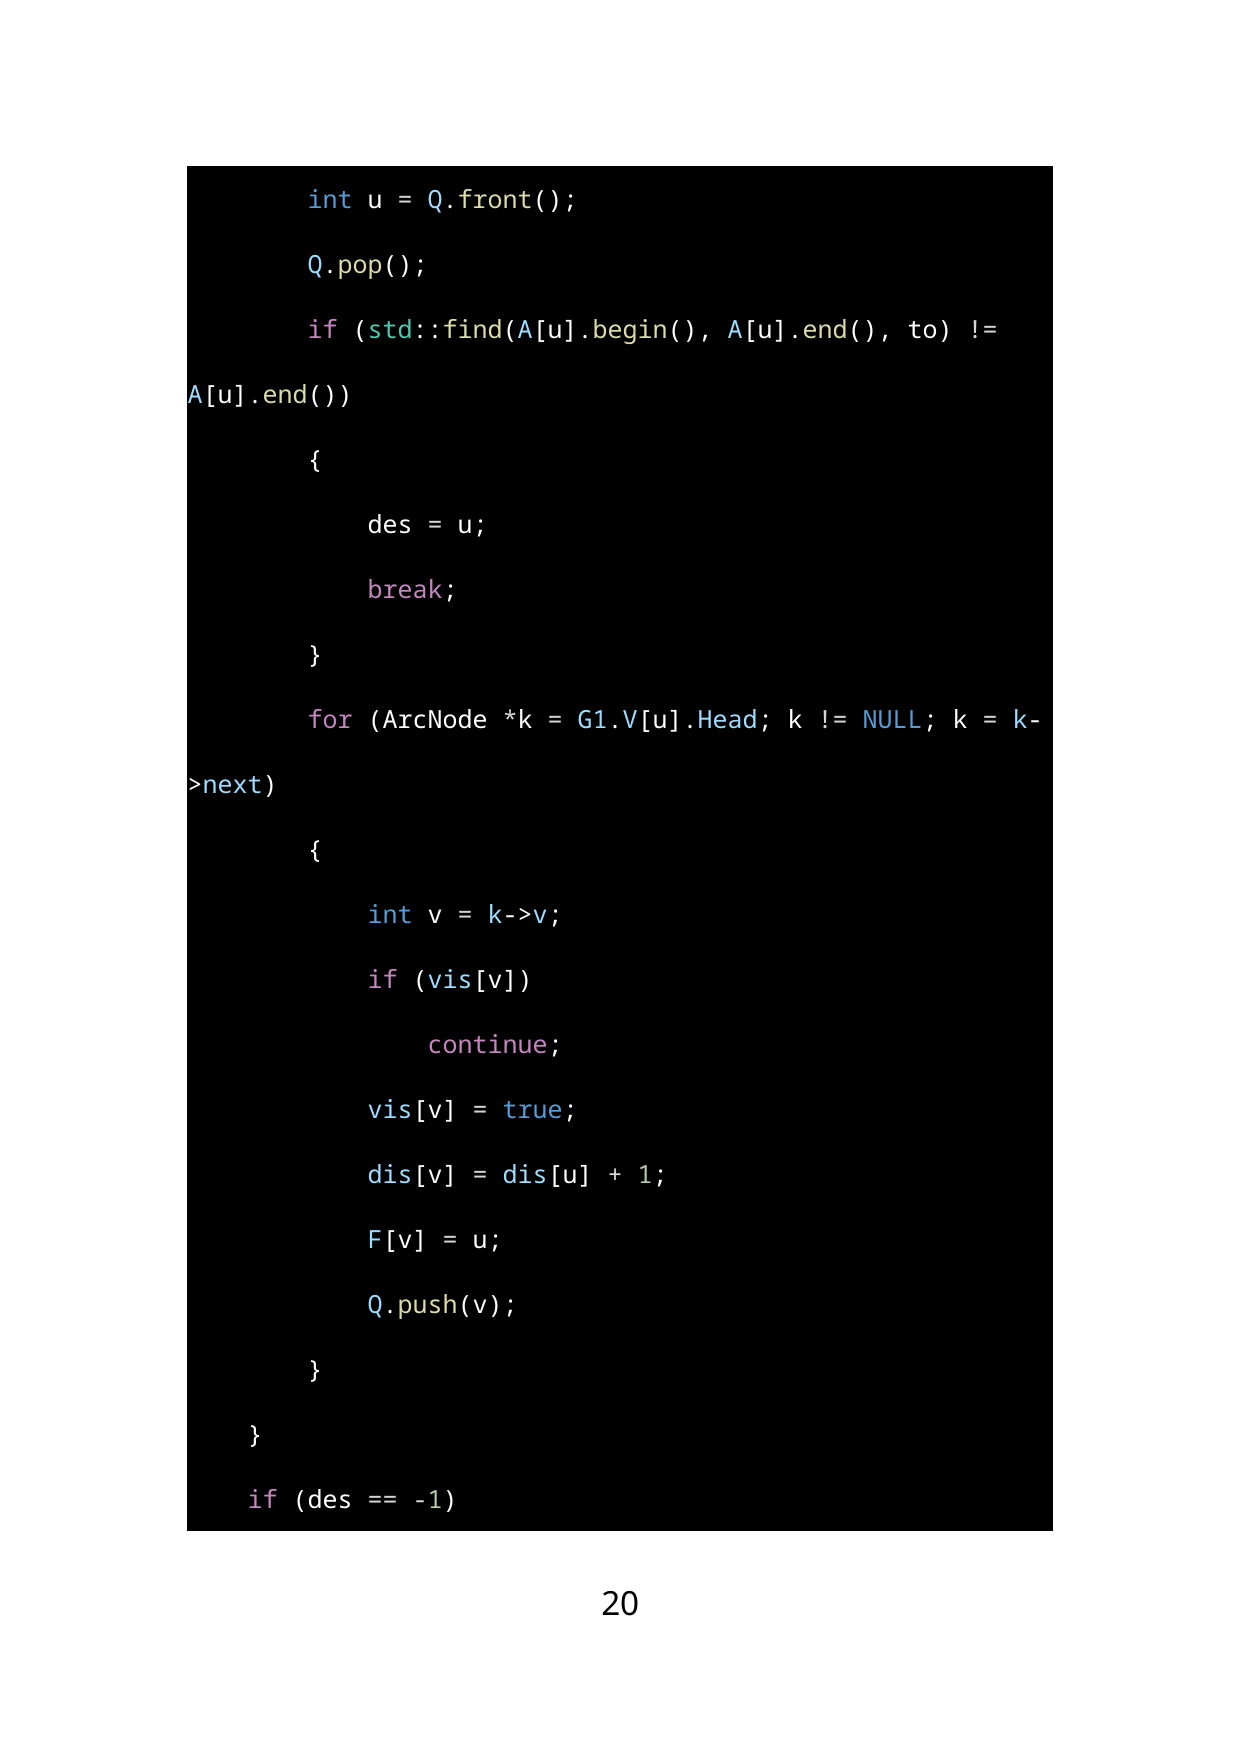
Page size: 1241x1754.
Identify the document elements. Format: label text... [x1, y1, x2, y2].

text } [187, 1401, 1053, 1466]
text break; [187, 556, 1053, 621]
text { [187, 426, 1053, 491]
text des = u; [187, 491, 1053, 556]
text } [187, 1336, 1053, 1401]
text int u = Q.front(); [187, 166, 1053, 231]
text int v = k->v; [187, 881, 1053, 946]
text for (ArcNode *k = G1.V[u].Head; k != NULL; k = k->next) [187, 686, 1053, 816]
text continue; [187, 1011, 1053, 1076]
text { [187, 816, 1053, 881]
text Q.pop(); [187, 231, 1053, 296]
text if (vis[v]) [187, 946, 1053, 1011]
text if (std::find(A[u].begin(), A[u].end(), to) != A[u].end()) [187, 296, 1053, 426]
text if (des == -1) [187, 1466, 1053, 1531]
text } [187, 621, 1053, 686]
text dis[v] = dis[u] + 1; [187, 1141, 1053, 1206]
text Q.push(v); [187, 1271, 1053, 1336]
text F[v] = u; [187, 1206, 1053, 1271]
text vis[v] = true; [187, 1076, 1053, 1141]
